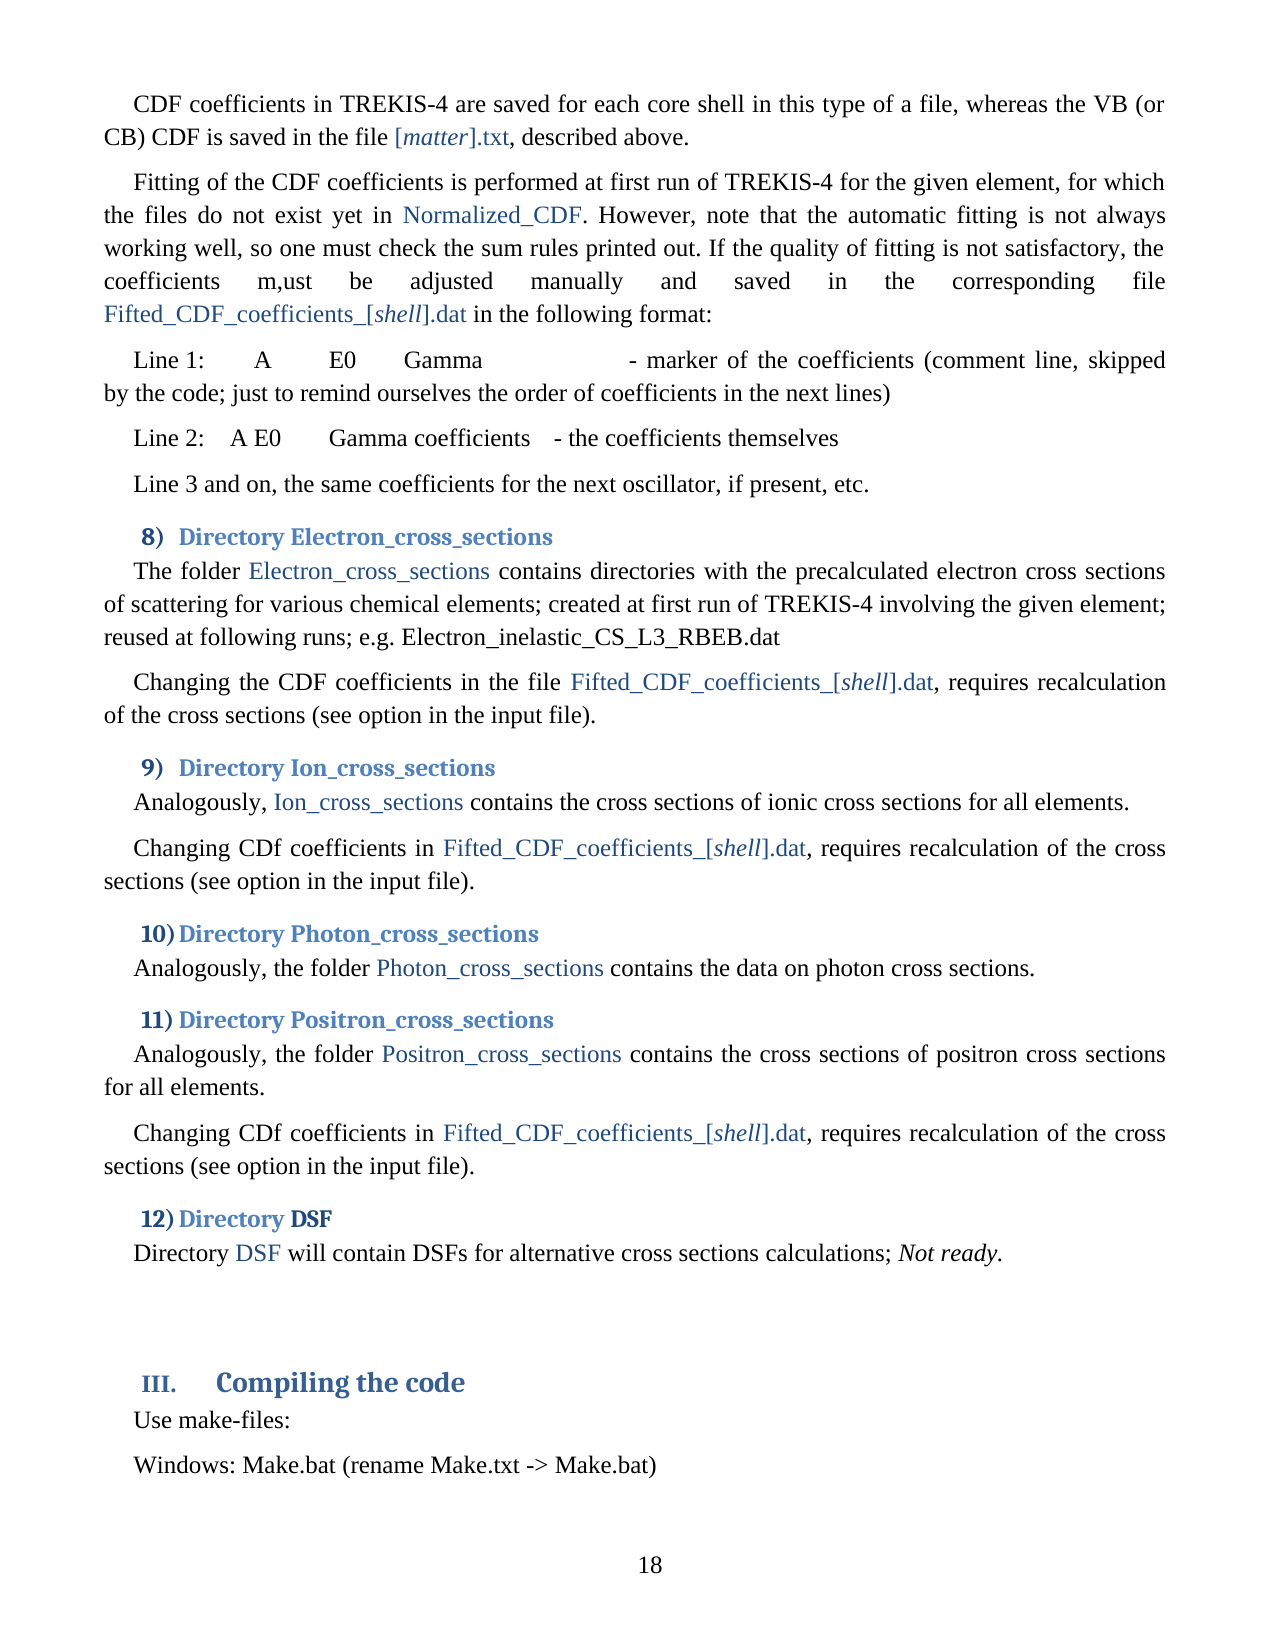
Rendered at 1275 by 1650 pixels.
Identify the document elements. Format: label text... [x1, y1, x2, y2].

text Analogously, Ion_cross_sections contains the cross sections of ionic cross sections for all elements. [103, 787, 1167, 816]
text Directory DSF will contain DSFs for alternative cross sections calculations; Not ready. [103, 1238, 1167, 1267]
text Fitting of the CDF coefficients is performed at first run of TREKIS-4 for the given element, for which the files do not exist yet in Normalized_CDF. However, note that the automatic fitting is not always working well, so one must check the sum rules printed out. If the quality of fitting is not satisfactory, the coefficients m,ust be adjusted manually and saved in the corresponding file Fifted_CDF_coefficients_[shell].dat in the following format: [103, 167, 1167, 328]
subtitle Directory DSF [141, 1205, 1167, 1234]
subtitle Compiling the code [141, 1366, 1167, 1400]
text Line 1: A E0 Gamma - marker of the coefficients (comment line, skipped by the code; just to remind ourselves the order of coefficients in the next lines) [103, 345, 1167, 407]
text Windows: Make.bat (rename Make.txt -> Make.bat) [103, 1451, 1167, 1479]
subtitle Directory Positron_cross_sections [141, 1006, 1167, 1035]
text Changing CDf coefficients in Fifted_CDF_coefficients_[shell].dat, requires recalculation of the cross sections (see option in the input file). [103, 833, 1167, 894]
text Line 2: A E0 Gamma coefficients - the coefficients themselves [103, 423, 1167, 452]
text CDF coefficients in TREKIS-4 are saved for each core shell in this type of a file, whereas the VB (or CB) CDF is saved in the file [matter].txt, described above. [103, 89, 1167, 150]
text Analogously, the folder Photon_cross_sections contains the data on photon cross sections. [103, 953, 1167, 981]
text Analogously, the folder Positron_cross_sections contains the cross sections of positron cross sections for all elements. [103, 1039, 1167, 1101]
text Changing CDf coefficients in Fifted_CDF_coefficients_[shell].dat, requires recalculation of the cross sections (see option in the input file). [103, 1118, 1167, 1180]
subtitle Directory Electron_cross_sections [141, 523, 1167, 551]
subtitle Directory Photon_cross_sections [141, 919, 1167, 948]
text Use make-files: [103, 1405, 1167, 1434]
text The folder Electron_cross_sections contains directories with the precalculated electron cross sections of scattering for various chemical elements; created at first run of TREKIS-4 involving the given element; reused at following runs; e.g. Electron_inelastic_CS_L3_RBEB.dat [103, 556, 1167, 651]
subtitle Directory Ion_cross_sections [141, 754, 1167, 783]
text Changing the CDF coefficients in the file Fifted_CDF_coefficients_[shell].dat, requires recalculation of the cross sections (see option in the input file). [103, 667, 1167, 729]
text Line 3 and on, the same coefficients for the next oscillator, if present, etc. [103, 469, 1167, 498]
